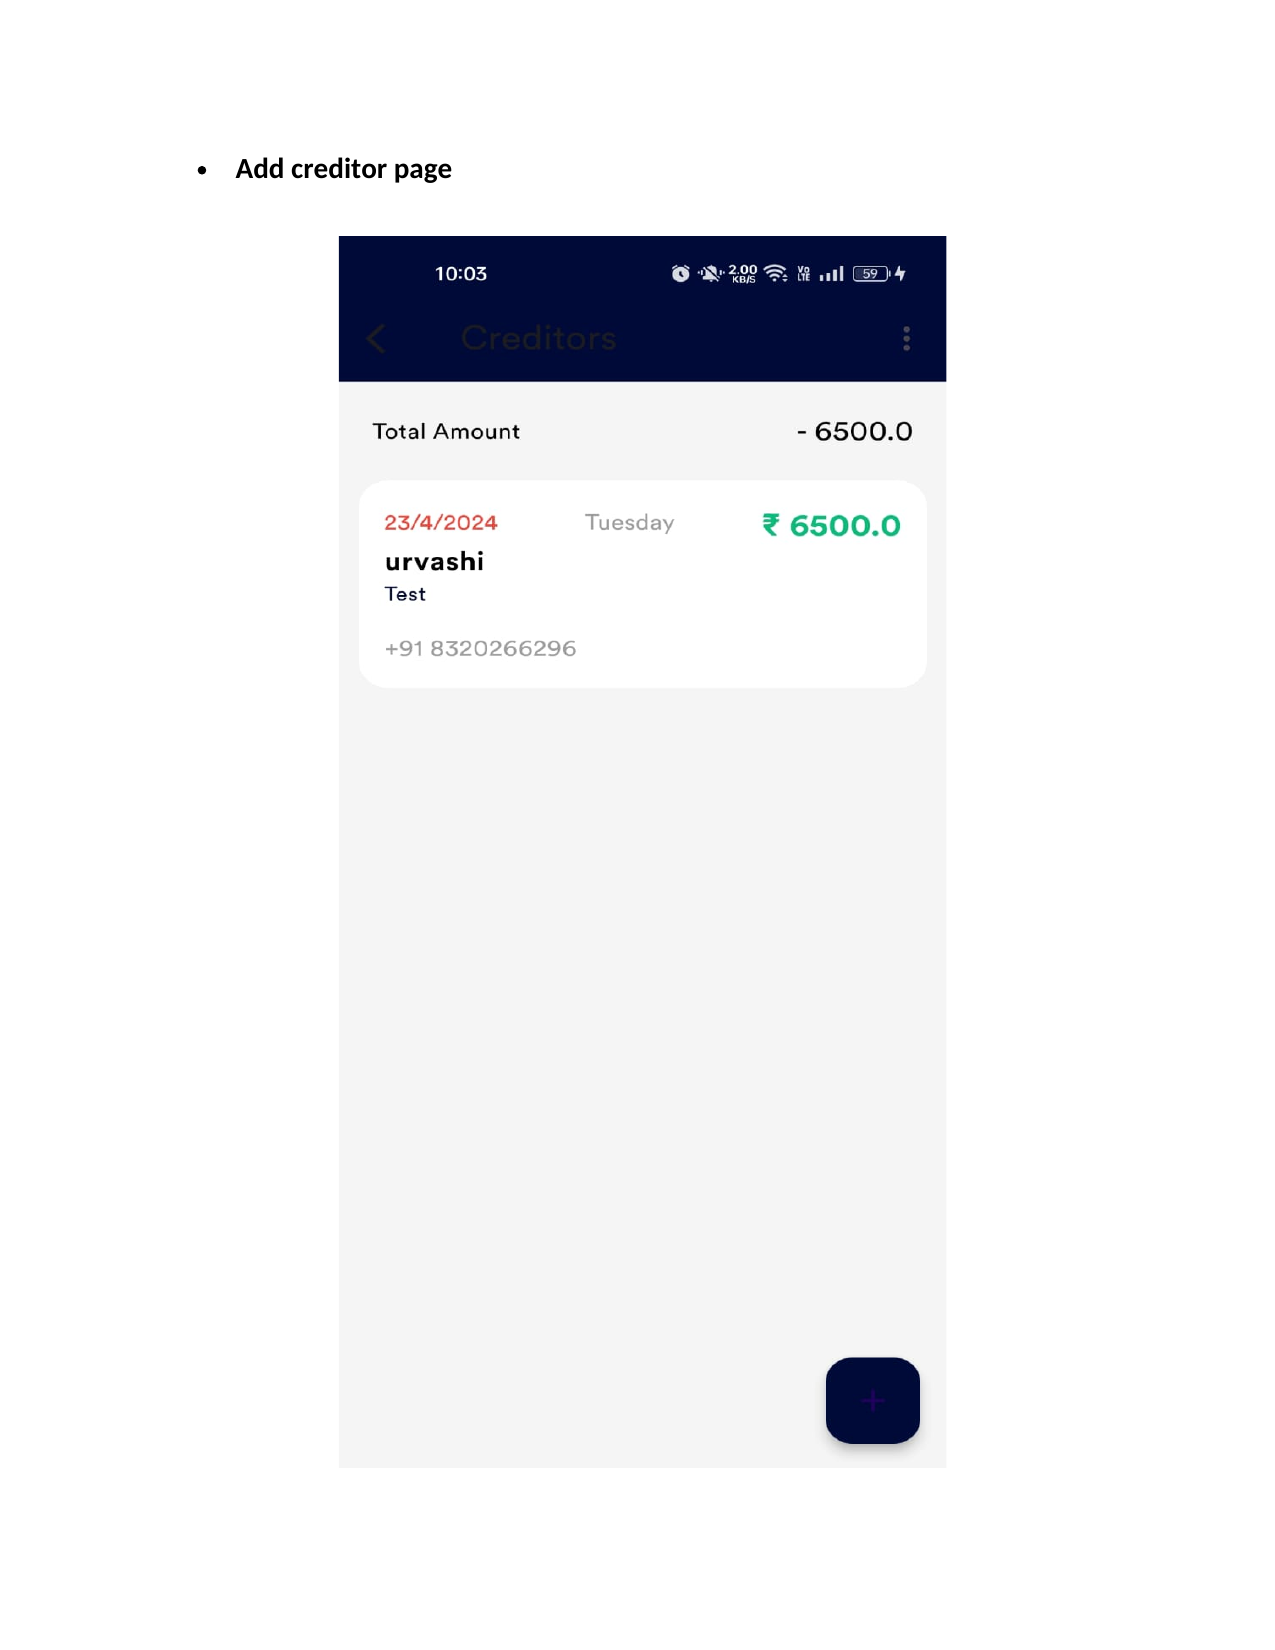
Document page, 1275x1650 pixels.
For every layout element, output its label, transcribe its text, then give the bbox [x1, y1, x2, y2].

list Add creditor page [198, 150, 1125, 186]
picture [338, 236, 947, 1468]
